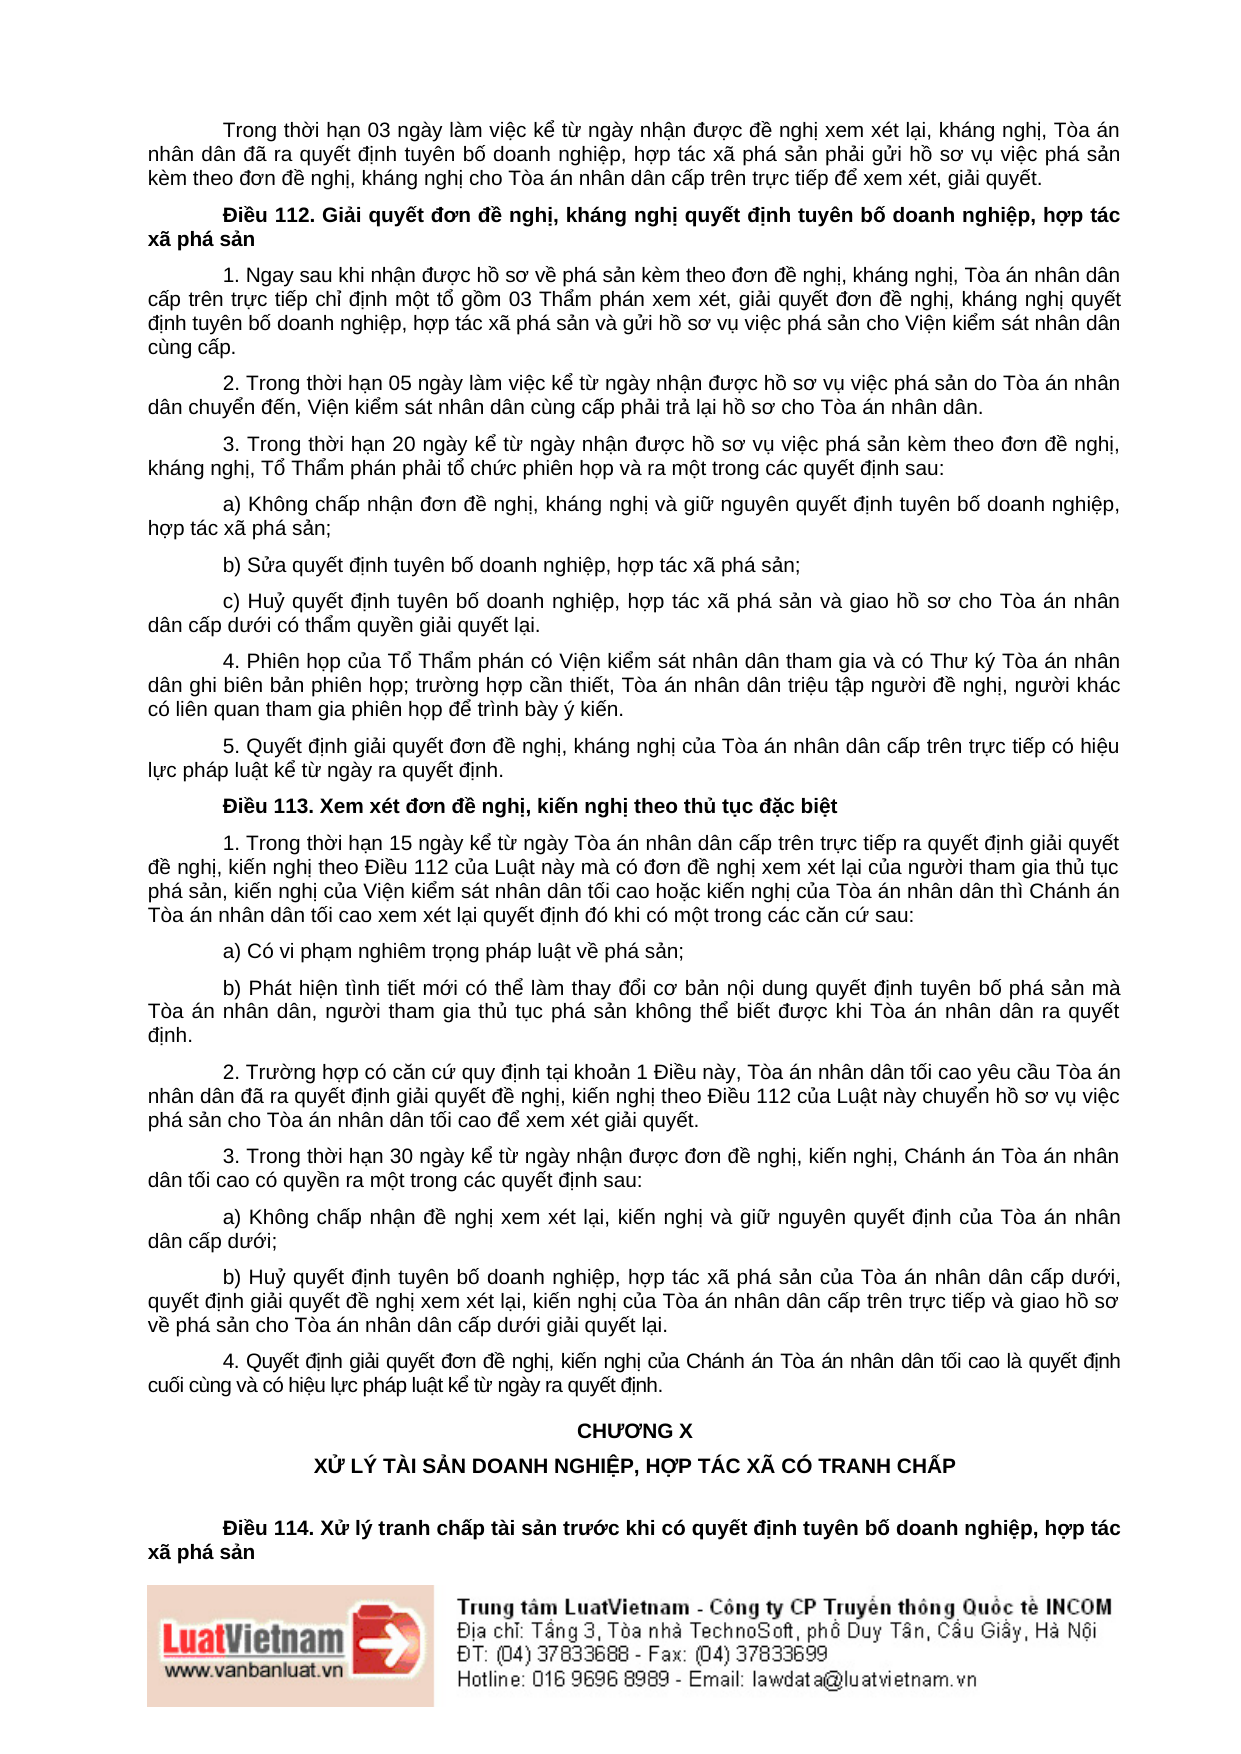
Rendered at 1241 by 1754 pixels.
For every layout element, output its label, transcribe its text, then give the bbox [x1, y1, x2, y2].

text 1. Ngay sau khi nhận được hồ sơ về phá sản kèm theo đơn đề nghị, kháng nghị, Tòa án nhân dân cấp trên trực tiếp chỉ định một tổ gồm 03 Thẩm phán xem xét, giải quyết đơn đề nghị, kháng nghị quyết định tuyên bố doanh nghiệp, hợp tác xã phá sản và gửi hồ sơ vụ việc phá sản cho Viện kiểm sát nhân dân cùng cấp. [148, 263, 1122, 359]
text 1. Trong thời hạn 15 ngày kể từ ngày Tòa án nhân dân cấp trên trực tiếp ra quyết định giải quyết đề nghị, kiến nghị theo Điều 112 của Luật này mà có đơn đề nghị xem xét lại của người tham gia thủ tục phá sản, kiến nghị của Viện kiểm sát nhân dân tối cao hoặc kiến nghị của Tòa án nhân dân thì Chánh án Tòa án nhân dân tối cao xem xét lại quyết định đó khi có một trong các căn cứ sau: [148, 831, 1122, 926]
text Điều 114. Xử lý tranh chấp tài sản trước khi có quyết định tuyên bố doanh nghiệp, hợp tác xã phá sản [148, 1516, 1122, 1564]
text a) Có vi phạm nghiêm trọng pháp luật về phá sản; [148, 939, 1122, 963]
text 3. Trong thời hạn 30 ngày kể từ ngày nhận được đơn đề nghị, kiến nghị, Chánh án Tòa án nhân dân tối cao có quyền ra một trong các quyết định sau: [148, 1144, 1122, 1192]
text b) Huỷ quyết định tuyên bố doanh nghiệp, hợp tác xã phá sản của Tòa án nhân dân cấp dưới, quyết định giải quyết đề nghị xem xét lại, kiến nghị của Tòa án nhân dân cấp trên trực tiếp và giao hồ sơ về phá sản cho Tòa án nhân dân cấp dưới giải quyết lại. [148, 1265, 1122, 1337]
text 2. Trong thời hạn 05 ngày làm việc kể từ ngày nhận được hồ sơ vụ việc phá sản do Tòa án nhân dân chuyển đến, Viện kiểm sát nhân dân cùng cấp phải trả lại hồ sơ cho Tòa án nhân dân. [148, 371, 1122, 419]
picture [147, 1585, 1122, 1707]
text Điều 113. Xem xét đơn đề nghị, kiến nghị theo thủ tục đặc biệt [148, 794, 1122, 818]
text Điều 112. Giải quyết đơn đề nghị, kháng nghị quyết định tuyên bố doanh nghiệp, hợp tác xã phá sản [148, 202, 1122, 250]
text CHƯƠNG X [148, 1410, 1122, 1445]
text c) Huỷ quyết định tuyên bố doanh nghiệp, hợp tác xã phá sản và giao hồ sơ cho Tòa án nhân dân cấp dưới có thẩm quyền giải quyết lại. [148, 589, 1122, 637]
text a) Không chấp nhận đơn đề nghị, kháng nghị và giữ nguyên quyết định tuyên bố doanh nghiệp, hợp tác xã phá sản; [148, 492, 1122, 540]
text 3. Trong thời hạn 20 ngày kể từ ngày nhận được hồ sơ vụ việc phá sản kèm theo đơn đề nghị, kháng nghị, Tổ Thẩm phán phải tổ chức phiên họp và ra một trong các quyết định sau: [148, 432, 1122, 479]
text 5. Quyết định giải quyết đơn đề nghị, kháng nghị của Tòa án nhân dân cấp trên trực tiếp có hiệu lực pháp luật kể từ ngày ra quyết định. [148, 734, 1122, 782]
text 4. Quyết định giải quyết đơn đề nghị, kiến nghị của Chánh án Tòa án nhân dân tối cao là quyết định cuối cùng và có hiệu lực pháp luật kể từ ngày ra quyết định. [148, 1349, 1122, 1397]
text Trong thời hạn 03 ngày làm việc kể từ ngày nhận được đề nghị xem xét lại, kháng nghị, Tòa án nhân dân đã ra quyết định tuyên bố doanh nghiệp, hợp tác xã phá sản phải gửi hồ sơ vụ việc phá sản kèm theo đơn đề nghị, kháng nghị cho Tòa án nhân dân cấp trên trực tiếp để xem xét, giải quyết. [148, 118, 1122, 190]
text b) Sửa quyết định tuyên bố doanh nghiệp, hợp tác xã phá sản; [148, 552, 1122, 576]
text 4. Phiên họp của Tổ Thẩm phán có Viện kiểm sát nhân dân tham gia và có Thư ký Tòa án nhân dân ghi biên bản phiên họp; trường hợp cần thiết, Tòa án nhân dân triệu tập người đề nghị, người khác có liên quan tham gia phiên họp để trình bày ý kiến. [148, 649, 1122, 721]
text XỬ LÝ TÀI SẢN DOANH NGHIỆP, HỢP TÁC XÃ CÓ TRANH CHẤP [148, 1445, 1122, 1481]
text 2. Trường hợp có căn cứ quy định tại khoản 1 Điều này, Tòa án nhân dân tối cao yêu cầu Tòa án nhân dân đã ra quyết định giải quyết đề nghị, kiến nghị theo Điều 112 của Luật này chuyển hồ sơ vụ việc phá sản cho Tòa án nhân dân tối cao để xem xét giải quyết. [148, 1060, 1122, 1132]
text a) Không chấp nhận đề nghị xem xét lại, kiến nghị và giữ nguyên quyết định của Tòa án nhân dân cấp dưới; [148, 1204, 1122, 1252]
text b) Phát hiện tình tiết mới có thể làm thay đổi cơ bản nội dung quyết định tuyên bố phá sản mà Tòa án nhân dân, người tham gia thủ tục phá sản không thể biết được khi Tòa án nhân dân ra quyết định. [148, 975, 1122, 1047]
